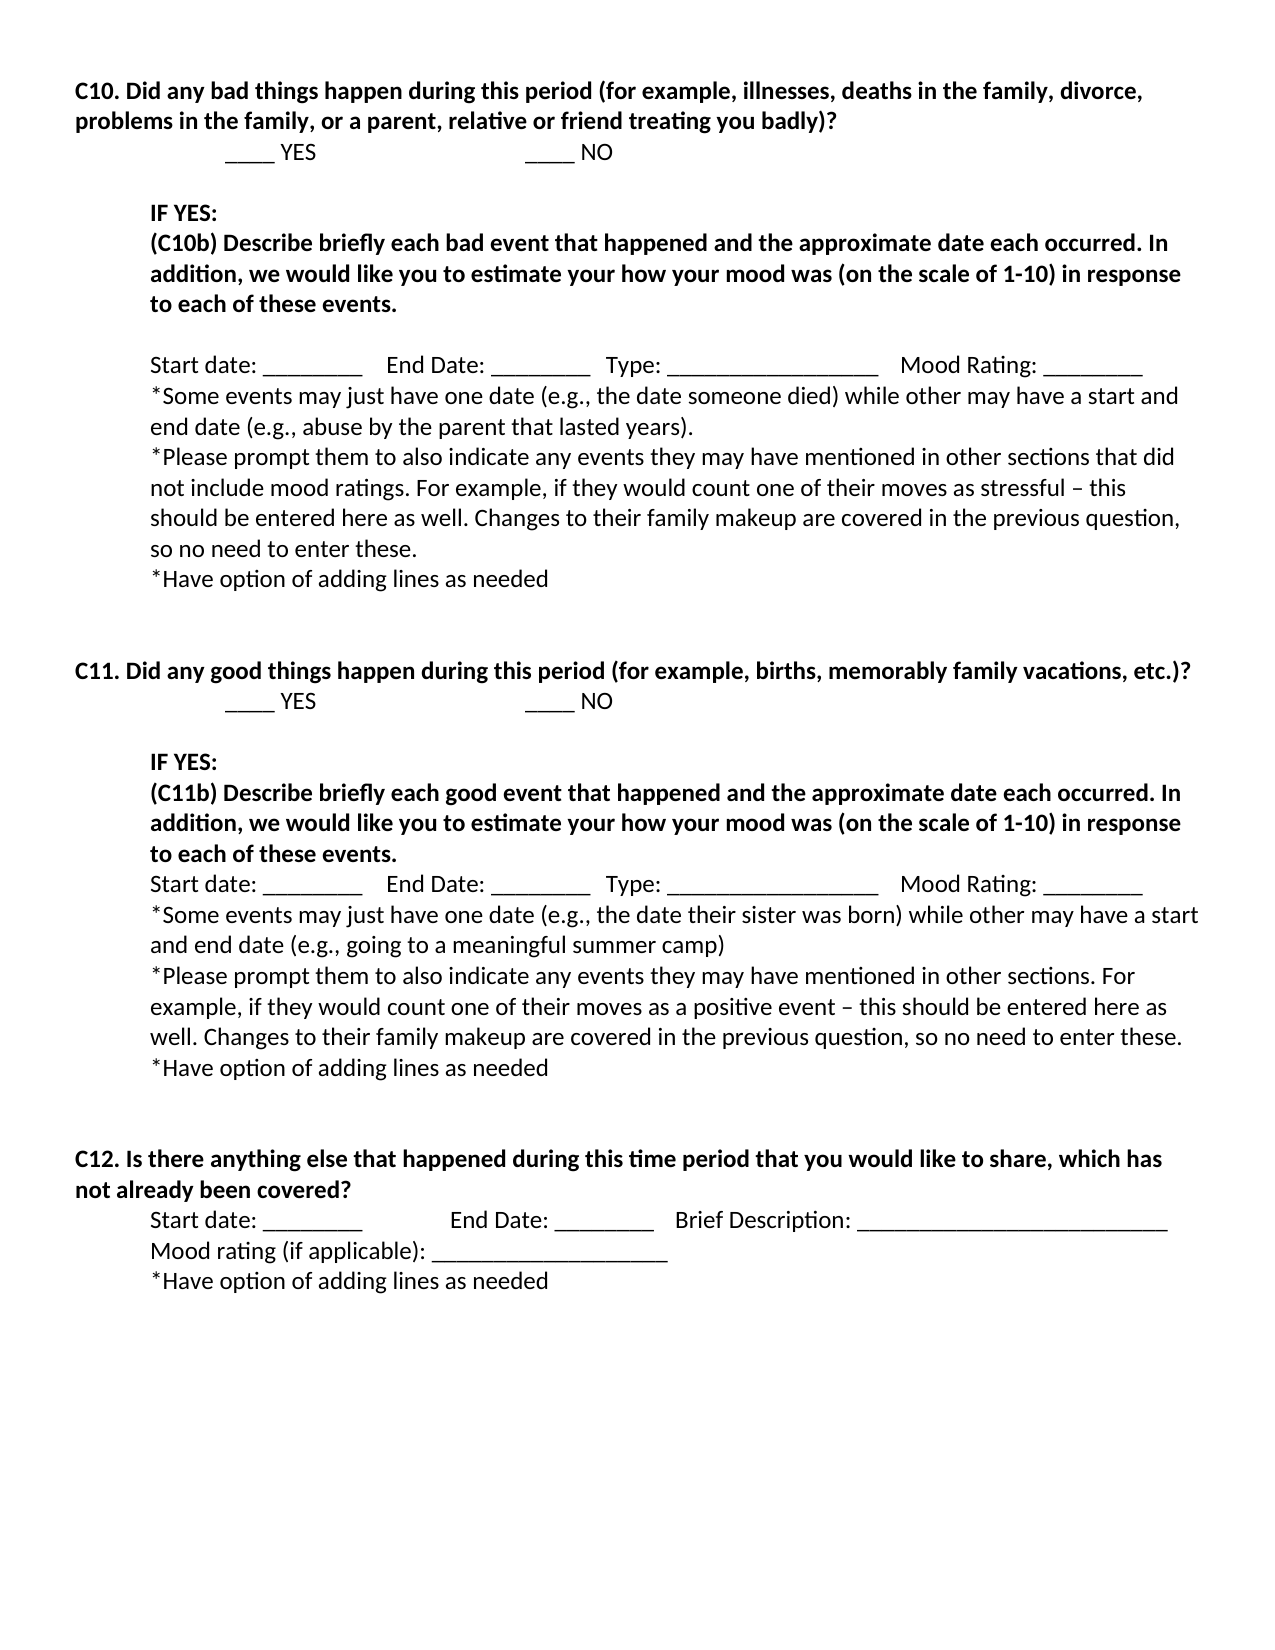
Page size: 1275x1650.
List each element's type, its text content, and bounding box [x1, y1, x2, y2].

list *Have option of adding lines as needed [150, 1265, 1200, 1296]
list IF YES: [150, 746, 1200, 777]
text IF YES: [75, 197, 1200, 228]
list *Please prompt them to also indicate any events they may have mentioned in other sections that did not include mood ratings. For example, if they would count one of their moves as stressful – this should be entered here as well. Changes to their family makeup are covered in the previous question, so no need to enter these. [150, 441, 1200, 563]
list *Some events may just have one date (e.g., the date someone died) while other may have a start and end date (e.g., abuse by the parent that lasted years). [150, 380, 1200, 441]
list ____ YES ____ NO [225, 136, 1200, 167]
list Start date: ________ End Date: ________ Type: _________________ Mood Rating: ________ [150, 868, 1200, 899]
list *Please prompt them to also indicate any events they may have mentioned in other sections. For example, if they would count one of their moves as a positive event – this should be entered here as well. Changes to their family makeup are covered in the previous question, so no need to enter these. [150, 960, 1200, 1052]
list Start date: ________ End Date: ________ Type: _________________ Mood Rating: ________ [150, 350, 1200, 380]
list *Have option of adding lines as needed [150, 563, 1200, 594]
list ____ YES ____ NO [225, 685, 1200, 716]
list Start date: ________ End Date: ________ Brief Description: _________________________ [150, 1204, 1200, 1235]
list Mood rating (if applicable): ___________________ [150, 1235, 1200, 1265]
text C12. Is there anything else that happened during this time period that you would like to share, which has not already been covered? [75, 1143, 1200, 1204]
list *Some events may just have one date (e.g., the date their sister was born) while other may have a start and end date (e.g., going to a meaningful summer camp) [150, 899, 1200, 960]
list *Have option of adding lines as needed [150, 1052, 1200, 1082]
text C11. Did any good things happen during this period (for example, births, memorably family vacations, etc.)? [75, 655, 1200, 685]
list (C10b) Describe briefly each bad event that happened and the approximate date each occurred. In addition, we would like you to estimate your how your mood was (on the scale of 1-10) in response to each of these events. [150, 228, 1200, 319]
list (C11b) Describe briefly each good event that happened and the approximate date each occurred. In addition, we would like you to estimate your how your mood was (on the scale of 1-10) in response to each of these events. [150, 777, 1200, 868]
text C10. Did any bad things happen during this period (for example, illnesses, deaths in the family, divorce, problems in the family, or a parent, relative or friend treating you badly)? [75, 75, 1200, 136]
